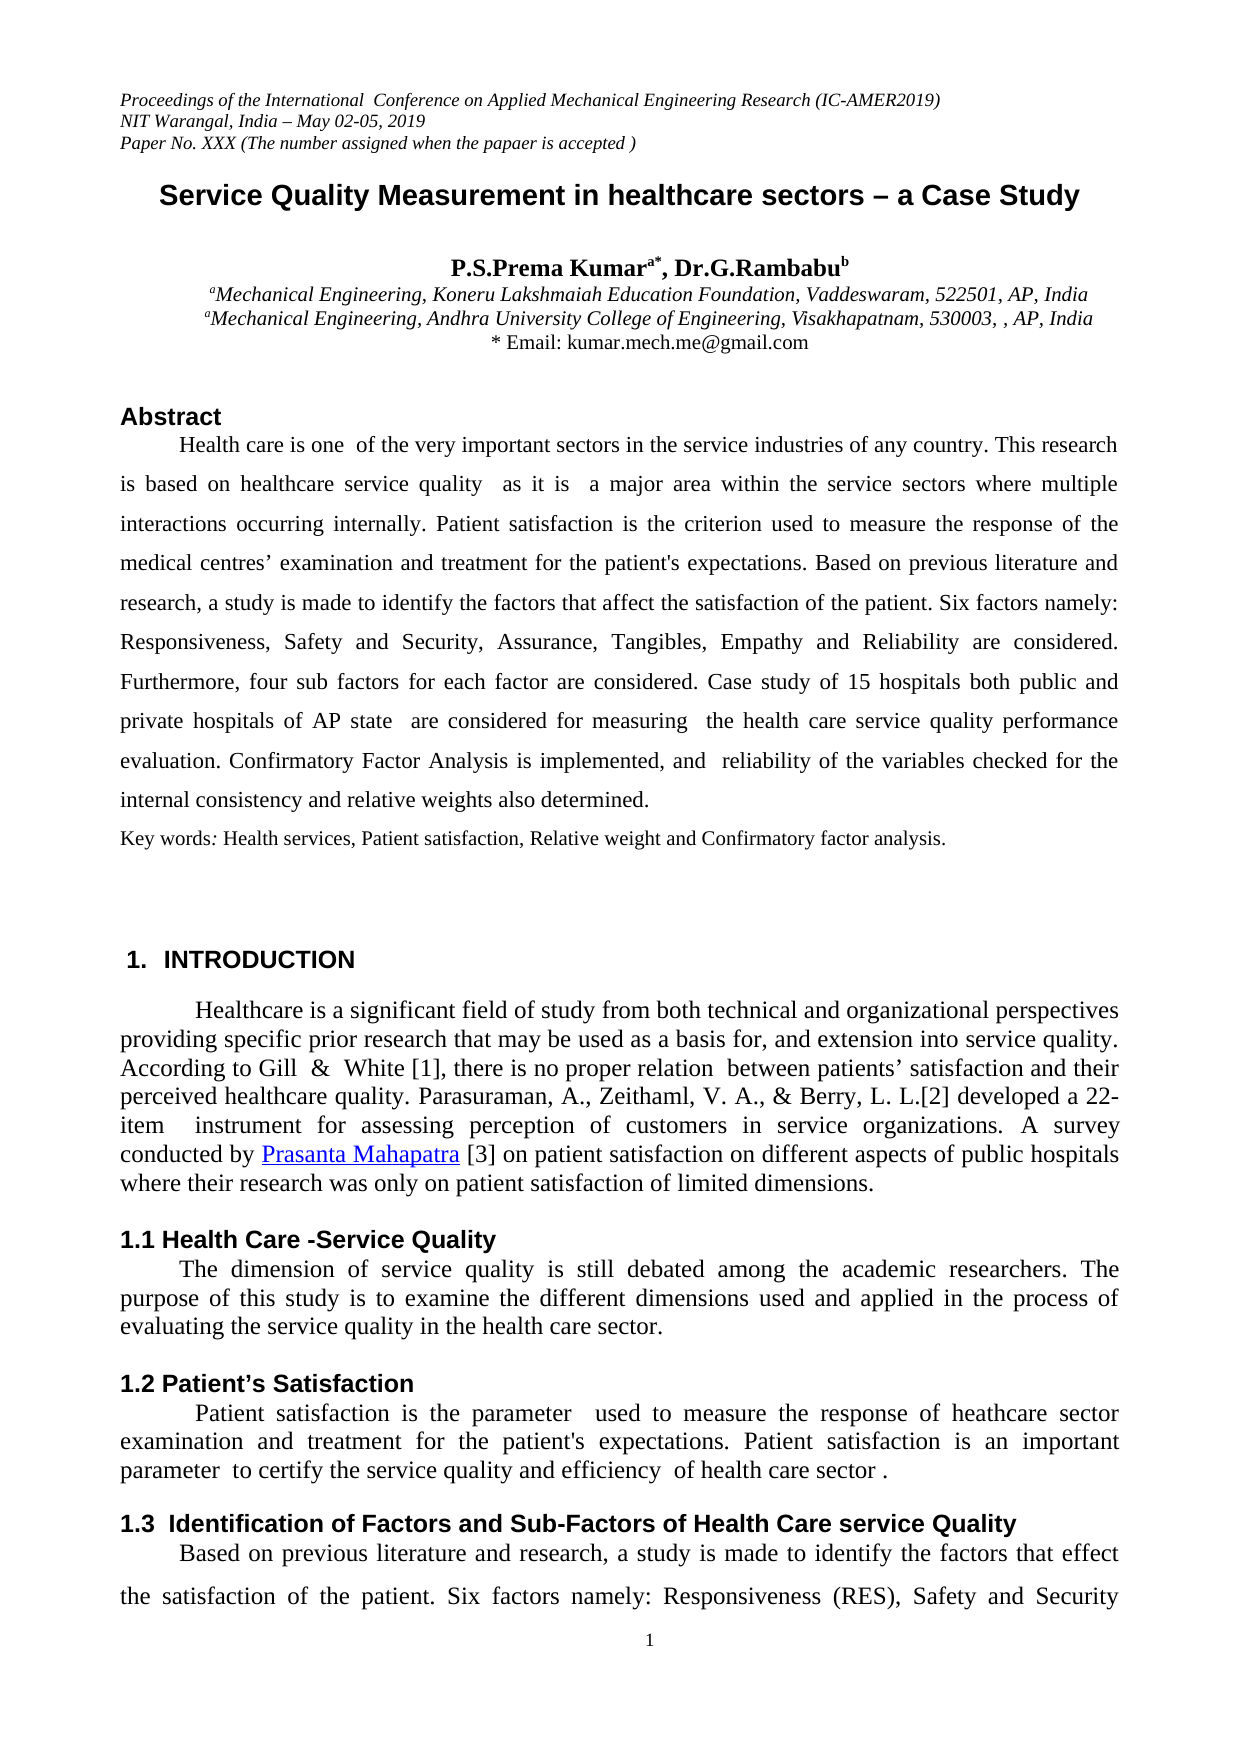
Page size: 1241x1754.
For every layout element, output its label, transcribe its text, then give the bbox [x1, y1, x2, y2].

title Service Quality Measurement in healthcare sectors – a Case Study [120, 178, 1120, 212]
text 1.1 Health Care -Service Quality [120, 1225, 1120, 1254]
text 1.3 Identification of Factors and Sub-Factors of Health Care service Quality [120, 1509, 1120, 1538]
list INTRODUCTION [126, 941, 1120, 974]
text Abstract [120, 402, 1120, 431]
text 1.2 Patient’s Satisfaction [120, 1369, 1120, 1398]
text Health care is one of the very important sectors in the service industries of any country. This research is based on healthcare service quality as it is a major area within the service sectors where multiple interactions occurring internally. Patient satisfaction is the criterion used to measure the response of the medical centres’ examination and treatment for the patient's expectations. Based on previous literature and research, a study is made to identify the factors that affect the satisfaction of the patient. Six factors namely: Responsiveness, Safety and Security, Assurance, Tangibles, Empathy and Reliability are considered. Furthermore, four sub factors for each factor are considered. Case study of 15 hospitals both public and private hospitals of AP state are considered for measuring the health care service quality performance evaluation. Confirmatory Factor Analysis is implemented, and reliability of the variables checked for the internal consistency and relative weights also determined. [120, 431, 1120, 813]
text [120, 1538, 1120, 1609]
text Healthcare is a significant field of study from both technical and organizational perspectives providing specific prior research that may be used as a basis for, and extension into service quality. According to Gill & White [1], there is no proper relation between patients’ satisfaction and their perceived healthcare quality. Parasuraman, A., Zeithaml, V. A., & Berry, L. L.[2] developed a 22- item instrument for assessing perception of customers in service organizations. A survey conducted by Prasanta Mahapatra [3] on patient satisfaction on different aspects of public hospitals where their research was only on patient satisfaction of limited dimensions. [120, 995, 1120, 1196]
text The dimension of service quality is still debated among the academic researchers. The purpose of this study is to examine the different dimensions used and applied in the process of evaluating the service quality in the health care sector. [120, 1254, 1120, 1340]
text * Email: kumar.mech.me@gmail.com [179, 330, 1120, 354]
text aMechanical Engineering, Andhra University College of Engineering, Visakhapatnam, 530003, , AP, India [179, 306, 1120, 330]
text P.S.Prema Kumara*, Dr.G.Rambabub [179, 253, 1120, 282]
text aMechanical Engineering, Koneru Lakshmaiah Education Foundation, Vaddeswaram, 522501, AP, India [179, 282, 1120, 306]
text Key words: Health services, Patient satisfaction, Relative weight and Confirmatory factor analysis. [120, 826, 1120, 850]
text Patient satisfaction is the parameter used to measure the response of heathcare sector examination and treatment for the patient's expectations. Patient satisfaction is an important parameter to certify the service quality and efficiency of health care sector . [120, 1398, 1120, 1484]
